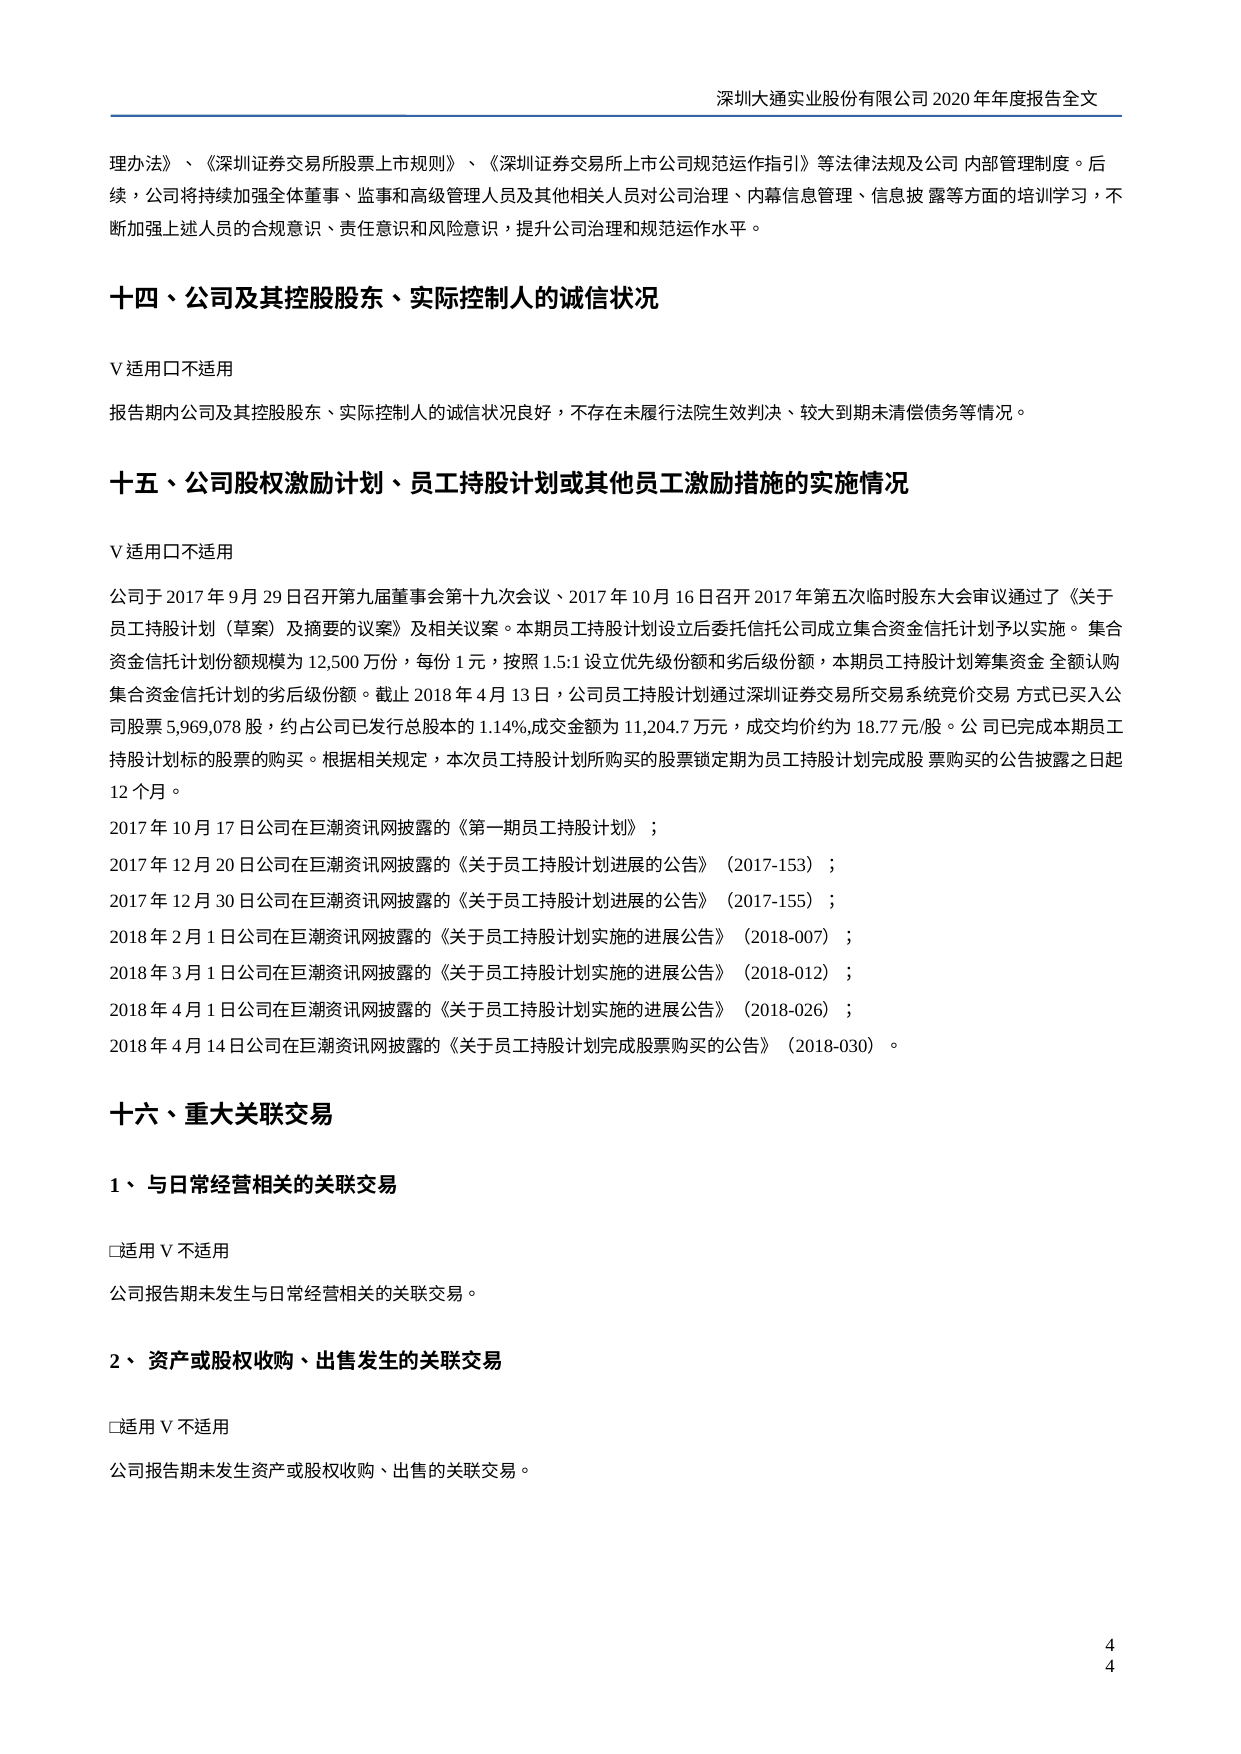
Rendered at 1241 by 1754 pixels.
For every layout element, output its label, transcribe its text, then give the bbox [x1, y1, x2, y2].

text 公司报告期未发生资产或股权收购、出售的关联交易。 [109, 1451, 1128, 1483]
text 1、 与日常经营相关的关联交易 [109, 1170, 1128, 1199]
text 2017年10月17日公司在巨潮资讯网披露的《第一期员工持股计划》； [109, 816, 1128, 840]
text 2018年3月1日公司在巨潮资讯网披露的《关于员工持股计划实施的进展公告》（2018-012）； [109, 961, 1128, 985]
text 2018年4月1日公司在巨潮资讯网披露的《关于员工持股计划实施的进展公告》（2018-026）； [109, 997, 1128, 1021]
text □适用V不适用 [109, 1415, 1128, 1439]
text 十四、公司及其控股股东、实际控制人的诚信状况 [109, 281, 1128, 315]
text V适用口不适用 [109, 355, 1128, 380]
text 2017年12月20日公司在巨潮资讯网披露的《关于员工持股计划进展的公告》（2017-153）； [109, 852, 1128, 876]
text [109, 144, 1128, 242]
text 十六、重大关联交易 [109, 1097, 1128, 1131]
text □适用V不适用 [109, 1238, 1128, 1262]
text 报告期内公司及其控股股东、实际控制人的诚信状况良好，不存在未履行法院生效判决、较大到期未清偿债务等情况。 [109, 393, 1128, 426]
text 十五、公司股权激励计划、员工持股计划或其他员工激励措施的实施情况 [109, 465, 1128, 499]
text 2017年12月30日公司在巨潮资讯网披露的《关于员工持股计划进展的公告》（2017-155）； [109, 888, 1128, 912]
text 2、 资产或股权收购、出售发生的关联交易 [109, 1347, 1128, 1375]
text 公司于2017年9月29日召开第九届董事会第十九次会议、2017年10月16日召开2017年第五次临时股东大会审议通过了《关于 员工持股计划（草案）及摘要的议案》及相关议案。本期员工持股计划设立后委托信托公司成立集合资金信托计划予以实施。 集合资金信托计划份额规模为12,500万份，每份1元，按照1.5:1设立优先级份额和劣后级份额，本期员工持股计划筹集资金 全额认购集合资金信托计划的劣后级份额。截止2018年4月13日，公司员工持股计划通过深圳证券交易所交易系统竞价交易 方式已买入公司股票5,969,078股，约占公司已发行总股本的1.14%,成交金额为11,204.7万元，成交均价约为18.77元/股。公 司已完成本期员工持股计划标的股票的购买。根据相关规定，本次员工持股计划所购买的股票锁定期为员工持股计划完成股 票购买的公告披露之日起12个月。 [109, 577, 1128, 805]
text 2018年4月14日公司在巨潮资讯网披露的《关于员工持股计划完成股票购买的公告》（2018-030）。 [109, 1033, 1128, 1057]
text 公司报告期未发生与日常经营相关的关联交易。 [109, 1274, 1128, 1307]
text V适用口不适用 [109, 539, 1128, 564]
text 2018年2月1日公司在巨潮资讯网披露的《关于员工持股计划实施的进展公告》（2018-007）； [109, 924, 1128, 949]
